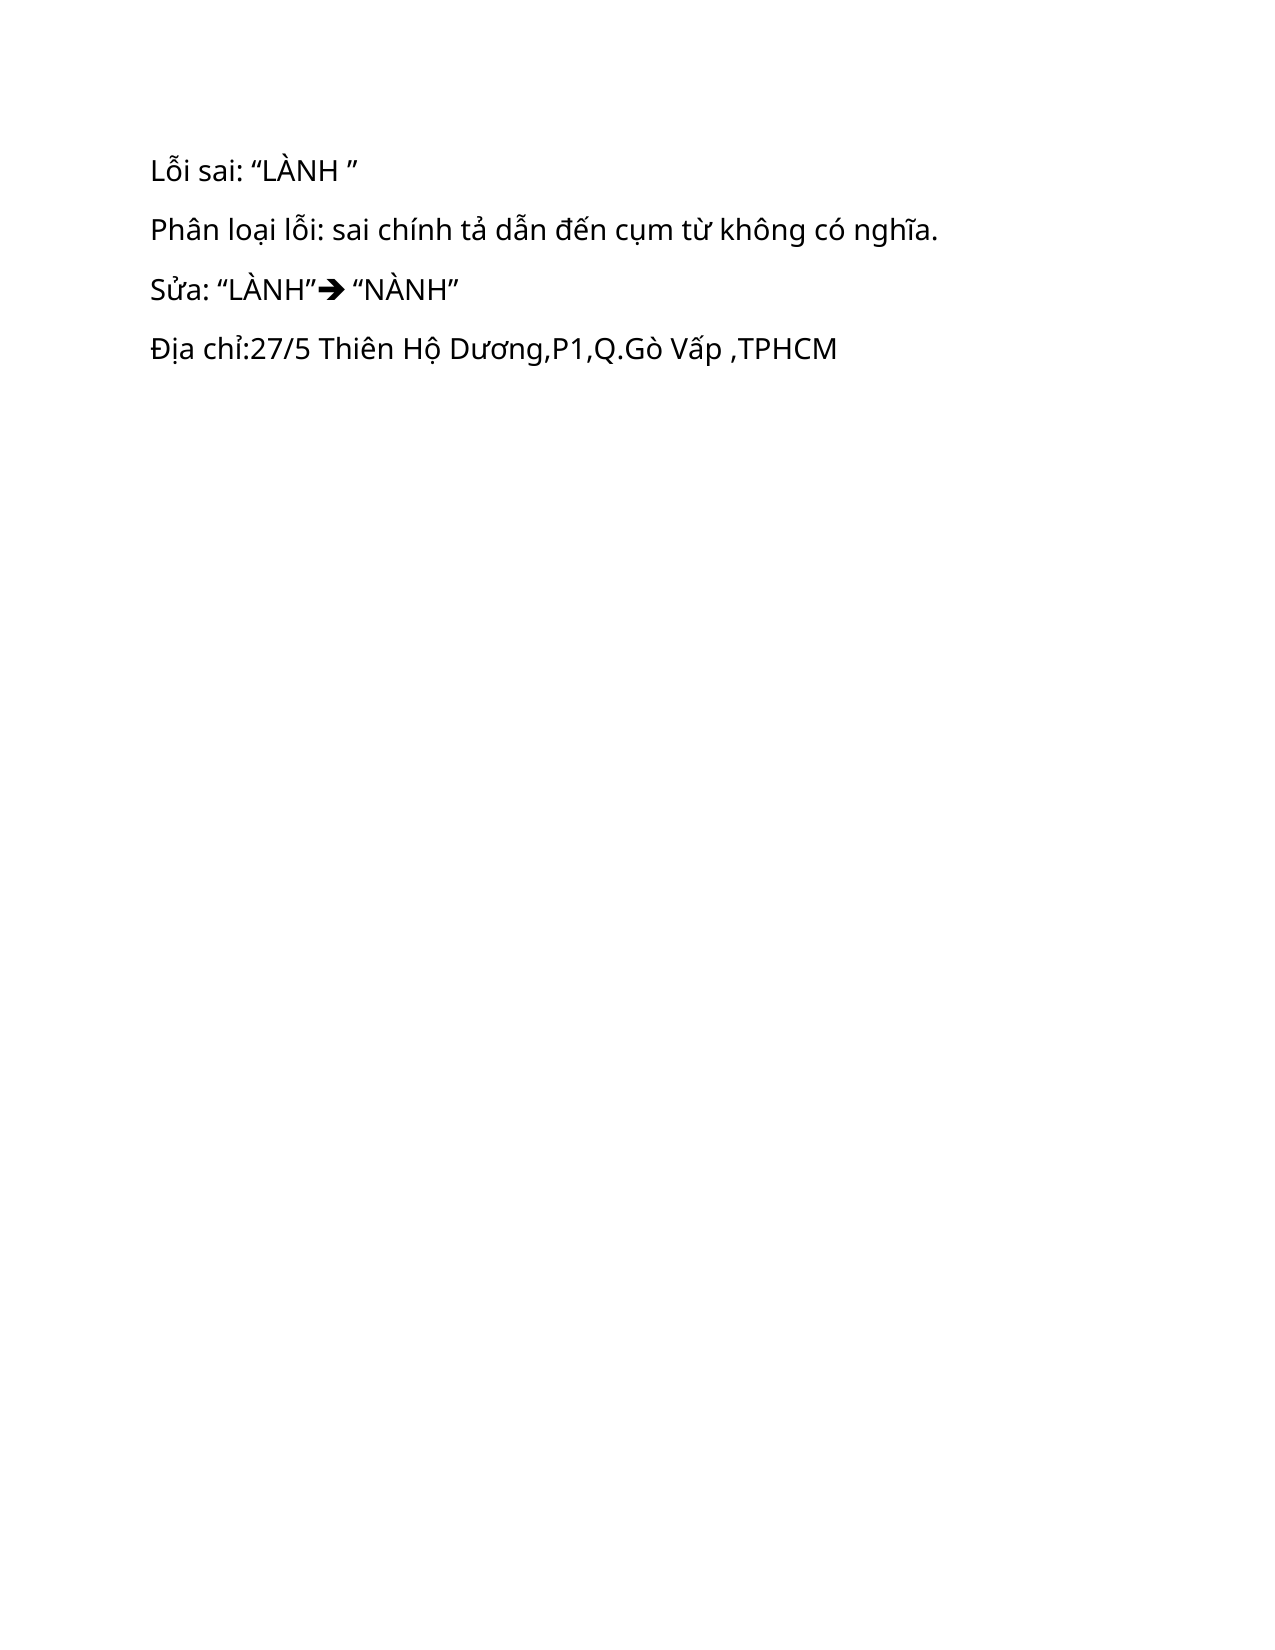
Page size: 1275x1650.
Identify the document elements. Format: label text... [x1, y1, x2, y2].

text Phân loại lỗi: sai chính tả dẫn đến cụm từ không có nghĩa. [150, 209, 1125, 249]
text Sửa: “LÀNH” “NÀNH” [150, 269, 1125, 309]
text Lỗi sai: “LÀNH ” [150, 150, 1125, 190]
text Địa chỉ:27/5 Thiên Hộ Dương,P1,Q.Gò Vấp ,TPHCM [150, 328, 1125, 368]
